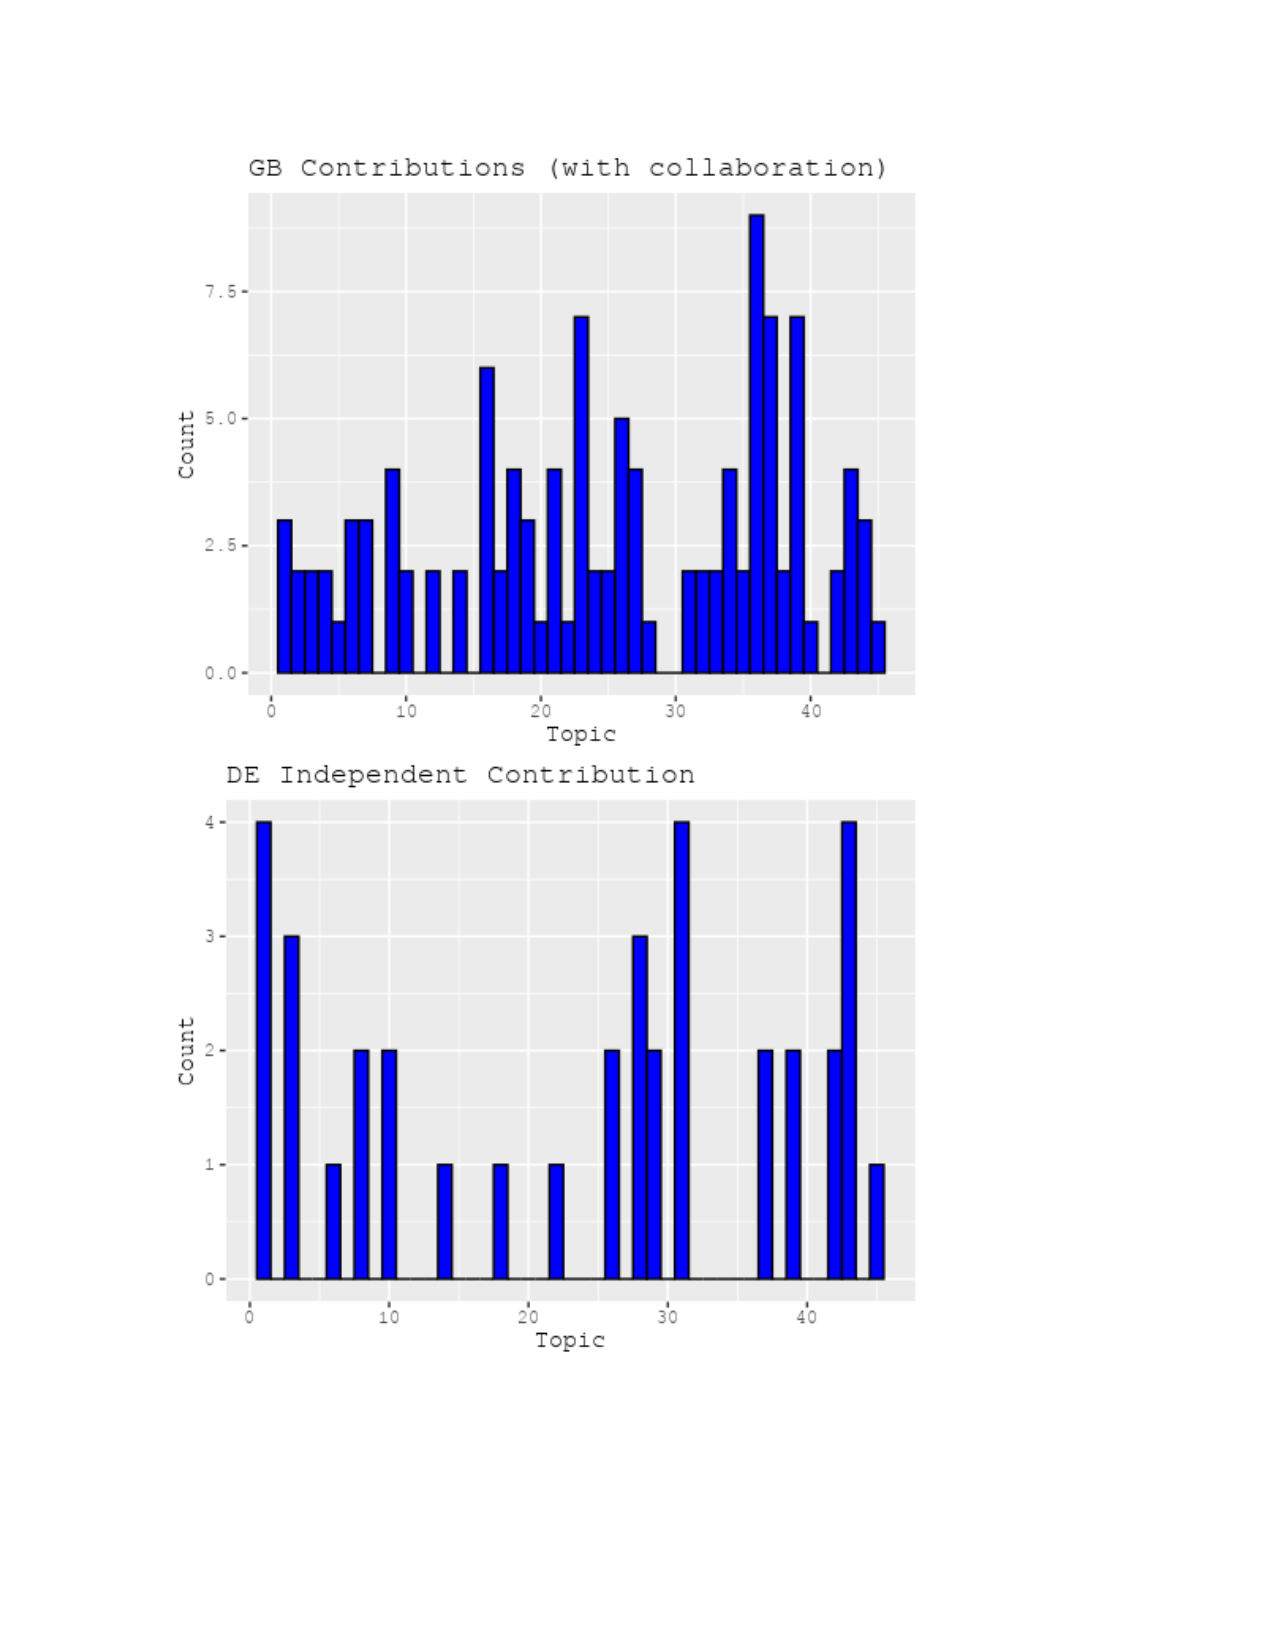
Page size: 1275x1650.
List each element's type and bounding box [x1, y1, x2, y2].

picture [168, 150, 927, 1363]
